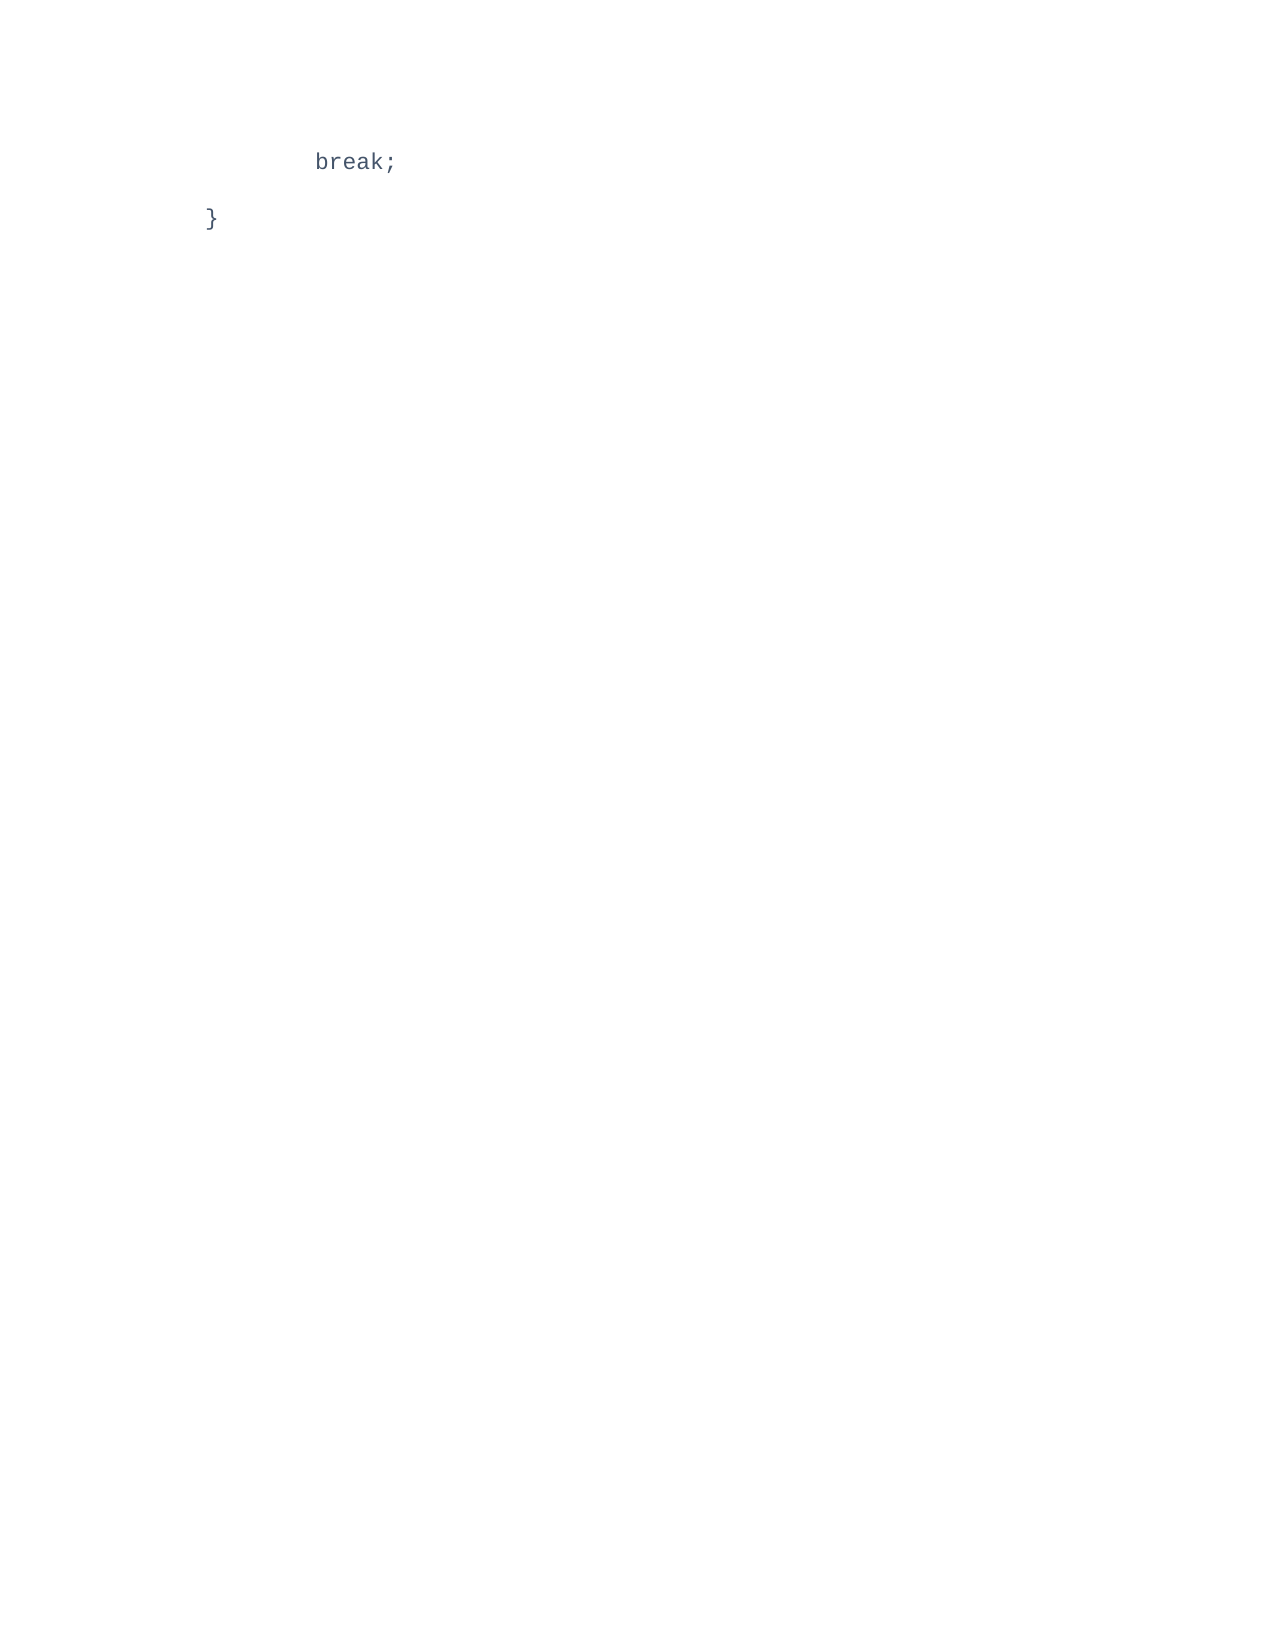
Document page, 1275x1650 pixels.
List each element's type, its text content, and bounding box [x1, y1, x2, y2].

text break; [150, 150, 1125, 176]
text } [150, 206, 1125, 232]
